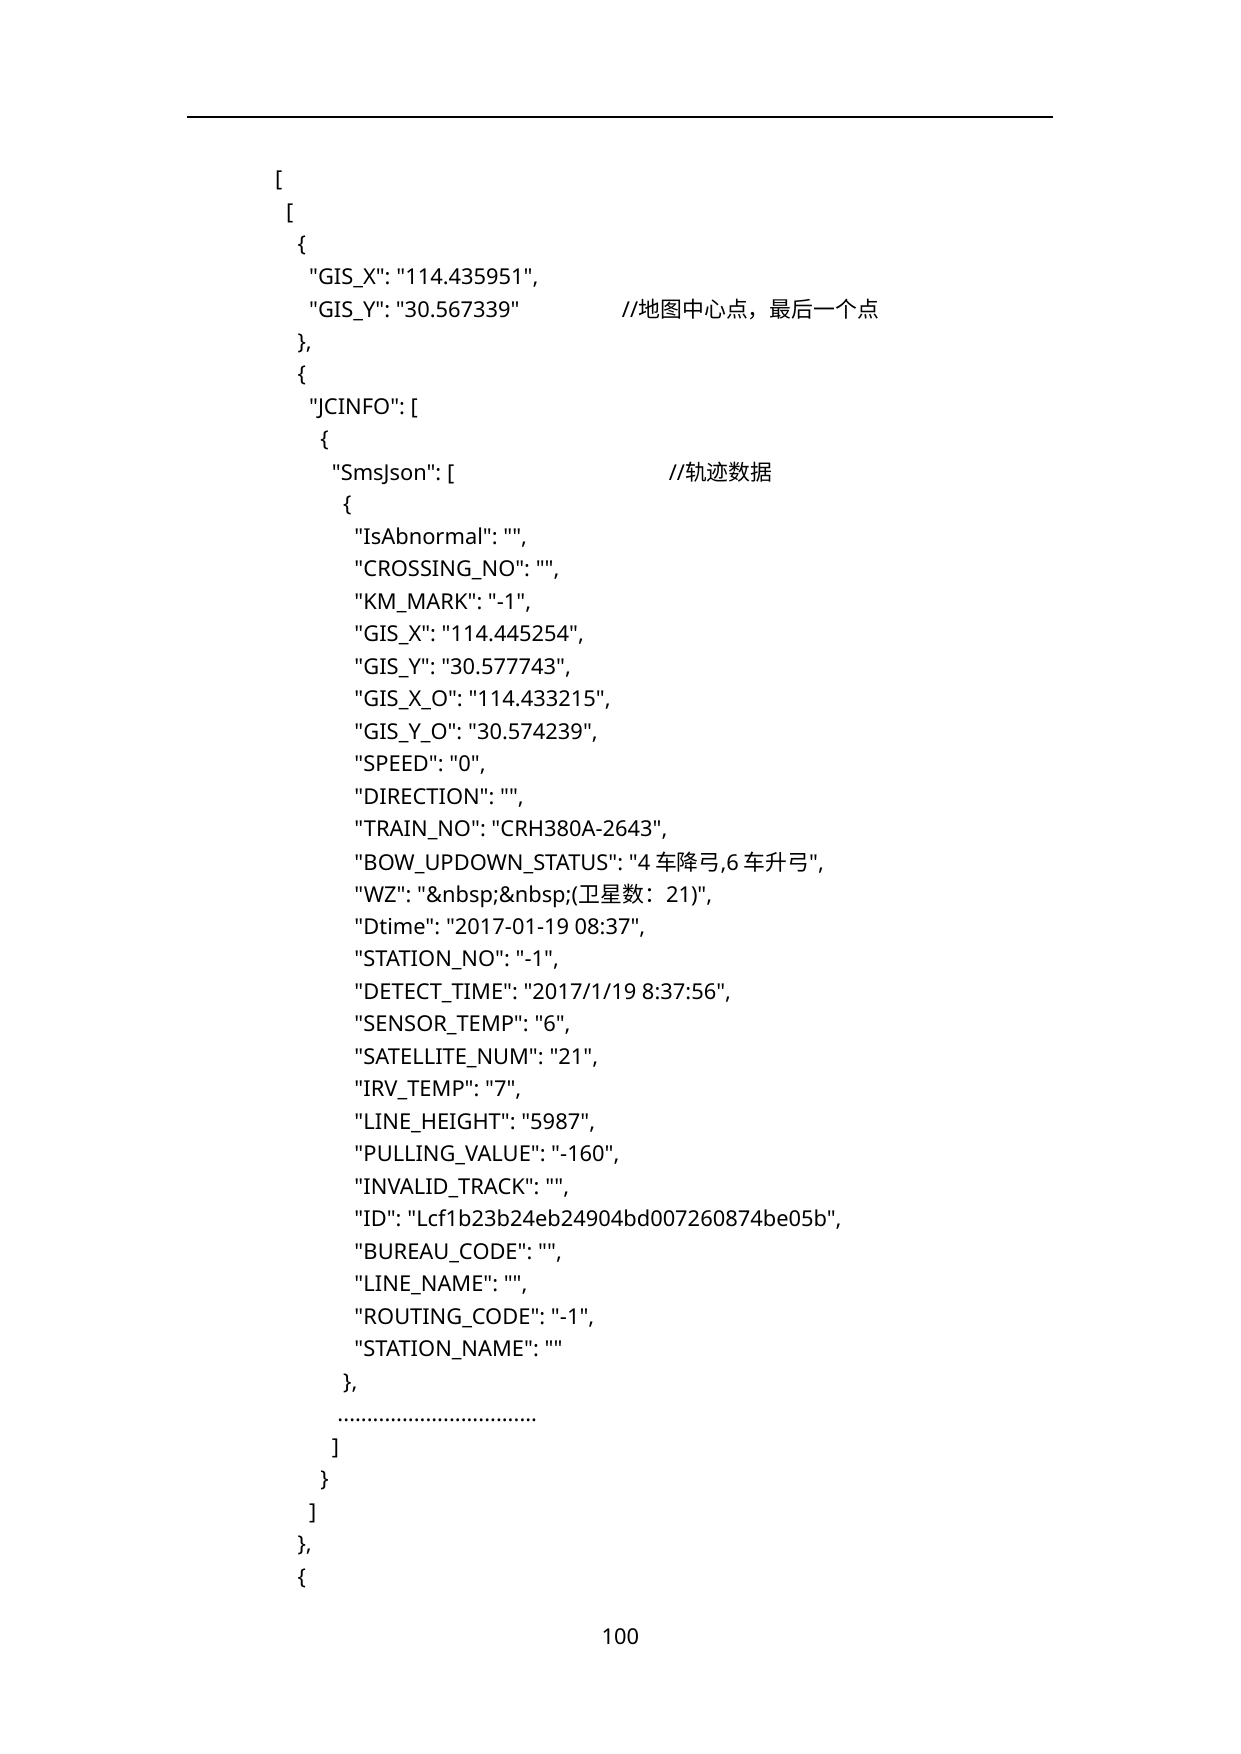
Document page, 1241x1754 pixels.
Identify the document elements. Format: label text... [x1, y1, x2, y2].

text .................................. [187, 1397, 1053, 1429]
text "WZ": "&nbsp;&nbsp;(卫星数：21)", [187, 877, 1053, 909]
text "Dtime": "2017-01-19 08:37", [187, 909, 1053, 942]
text [ [187, 162, 1053, 194]
text "BOW_UPDOWN_STATUS": "4车降弓,6车升弓", [187, 844, 1053, 877]
text "DETECT_TIME": "2017/1/19 8:37:56", [187, 974, 1053, 1007]
text "SPEED": "0", [187, 747, 1053, 779]
text "ID": "Lcf1b23b24eb24904bd007260874be05b", [187, 1202, 1053, 1234]
text "GIS_X_O": "114.433215", [187, 682, 1053, 714]
text "LINE_NAME": "", [187, 1267, 1053, 1299]
text { [187, 227, 1053, 259]
text "PULLING_VALUE": "-160", [187, 1137, 1053, 1169]
text { [187, 422, 1053, 454]
text } [187, 1462, 1053, 1494]
text "STATION_NO": "-1", [187, 942, 1053, 974]
text "SENSOR_TEMP": "6", [187, 1007, 1053, 1039]
text "SmsJson": [ //轨迹数据 [187, 454, 1053, 487]
text "IRV_TEMP": "7", [187, 1072, 1053, 1104]
text "GIS_Y": "30.567339" //地图中心点，最后一个点 [187, 292, 1053, 324]
text { [187, 487, 1053, 519]
text }, [187, 324, 1053, 357]
text "INVALID_TRACK": "", [187, 1169, 1053, 1202]
text "GIS_Y_O": "30.574239", [187, 714, 1053, 747]
text "GIS_X": "114.435951", [187, 259, 1053, 292]
text "JCINFO": [ [187, 389, 1053, 422]
text "BUREAU_CODE": "", [187, 1234, 1053, 1267]
text { [187, 357, 1053, 389]
text "GIS_Y": "30.577743", [187, 649, 1053, 682]
text "STATION_NAME": "" [187, 1332, 1053, 1364]
text "DIRECTION": "", [187, 779, 1053, 812]
text [ [187, 194, 1053, 227]
text ] [187, 1429, 1053, 1462]
text }, [187, 1527, 1053, 1559]
text "KM_MARK": "-1", [187, 584, 1053, 617]
text "IsAbnormal": "", [187, 519, 1053, 552]
text "TRAIN_NO": "CRH380A-2643", [187, 812, 1053, 844]
text }, [187, 1364, 1053, 1397]
text { [187, 1559, 1053, 1592]
text "SATELLITE_NUM": "21", [187, 1039, 1053, 1072]
text "CROSSING_NO": "", [187, 552, 1053, 584]
text "LINE_HEIGHT": "5987", [187, 1104, 1053, 1137]
text "ROUTING_CODE": "-1", [187, 1299, 1053, 1332]
text ] [187, 1494, 1053, 1527]
text "GIS_X": "114.445254", [187, 617, 1053, 649]
